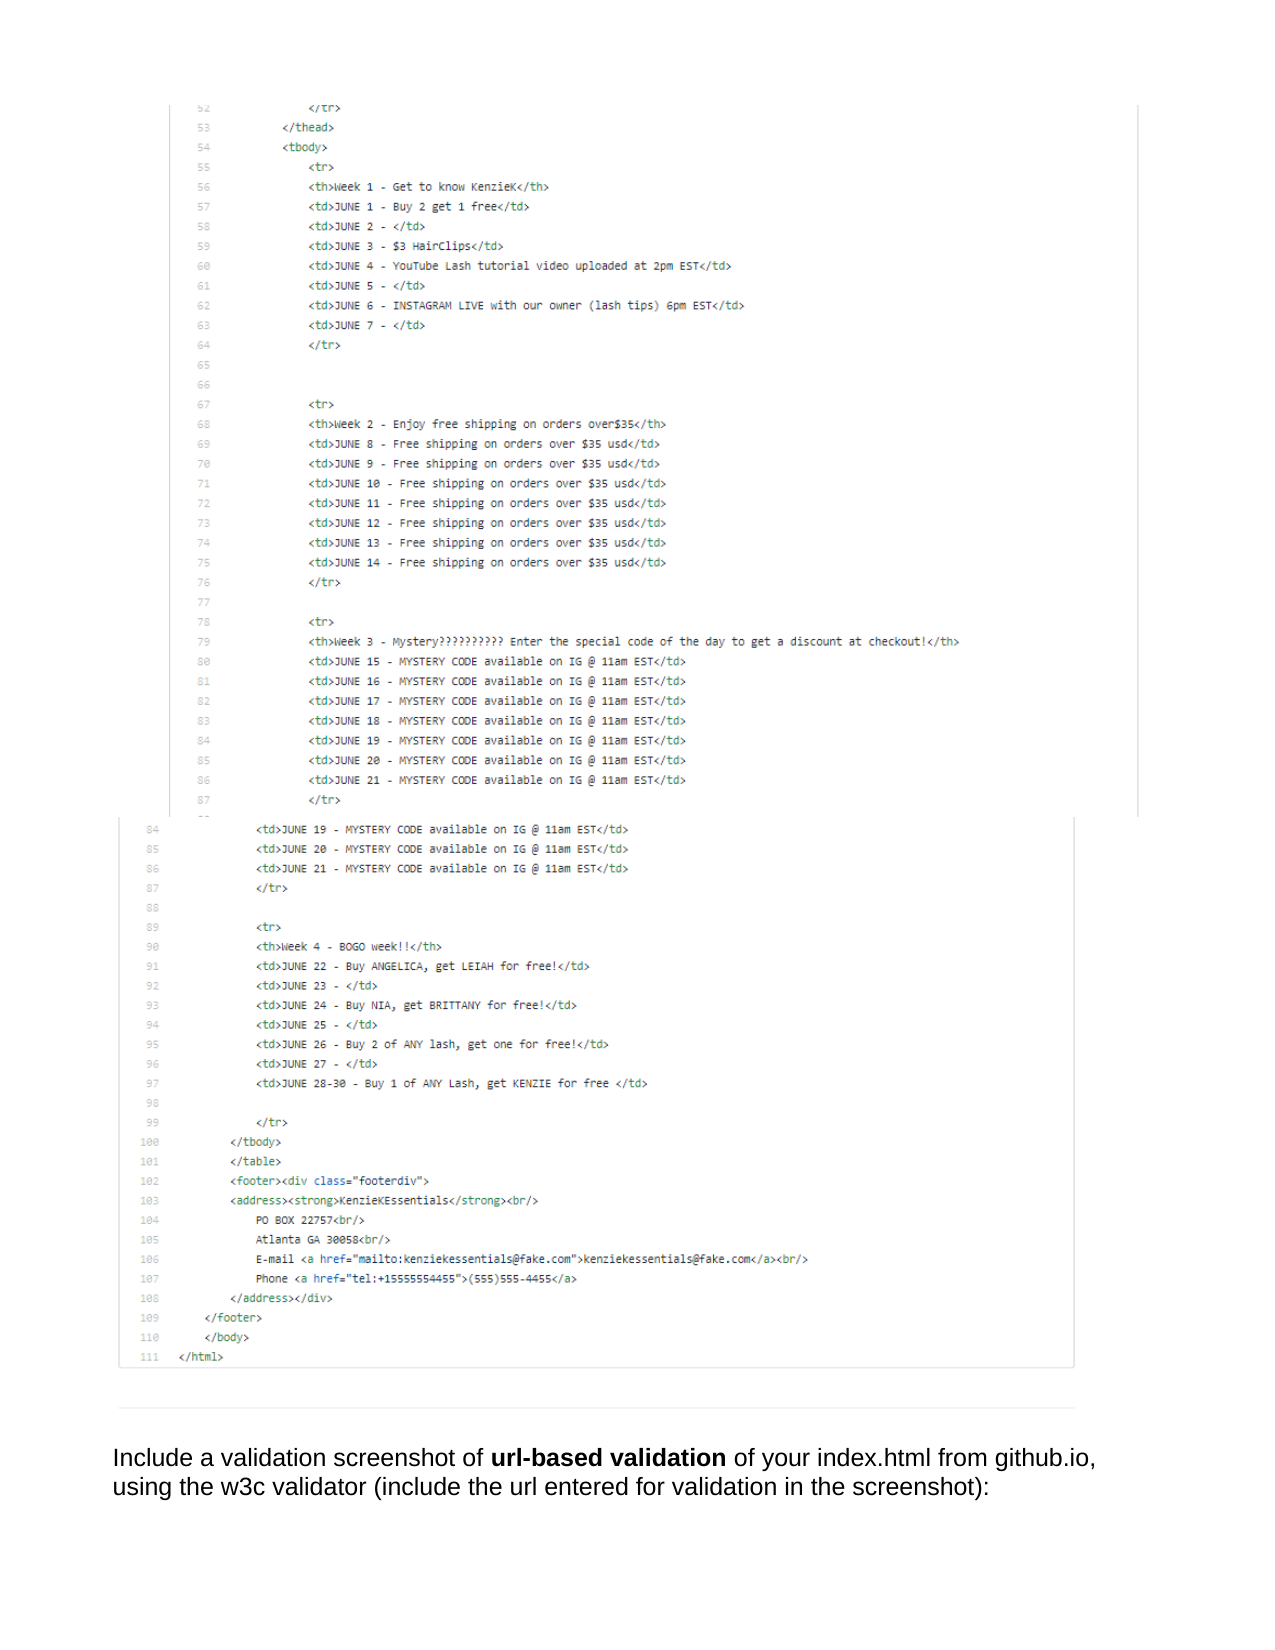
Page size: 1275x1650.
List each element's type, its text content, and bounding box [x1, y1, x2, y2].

picture [112, 105, 1144, 1415]
text Include a validation screenshot of url-based validation of your index.html from github.io, using the w3c validator (include the url entered for validation in the screenshot): [112, 1443, 1144, 1501]
